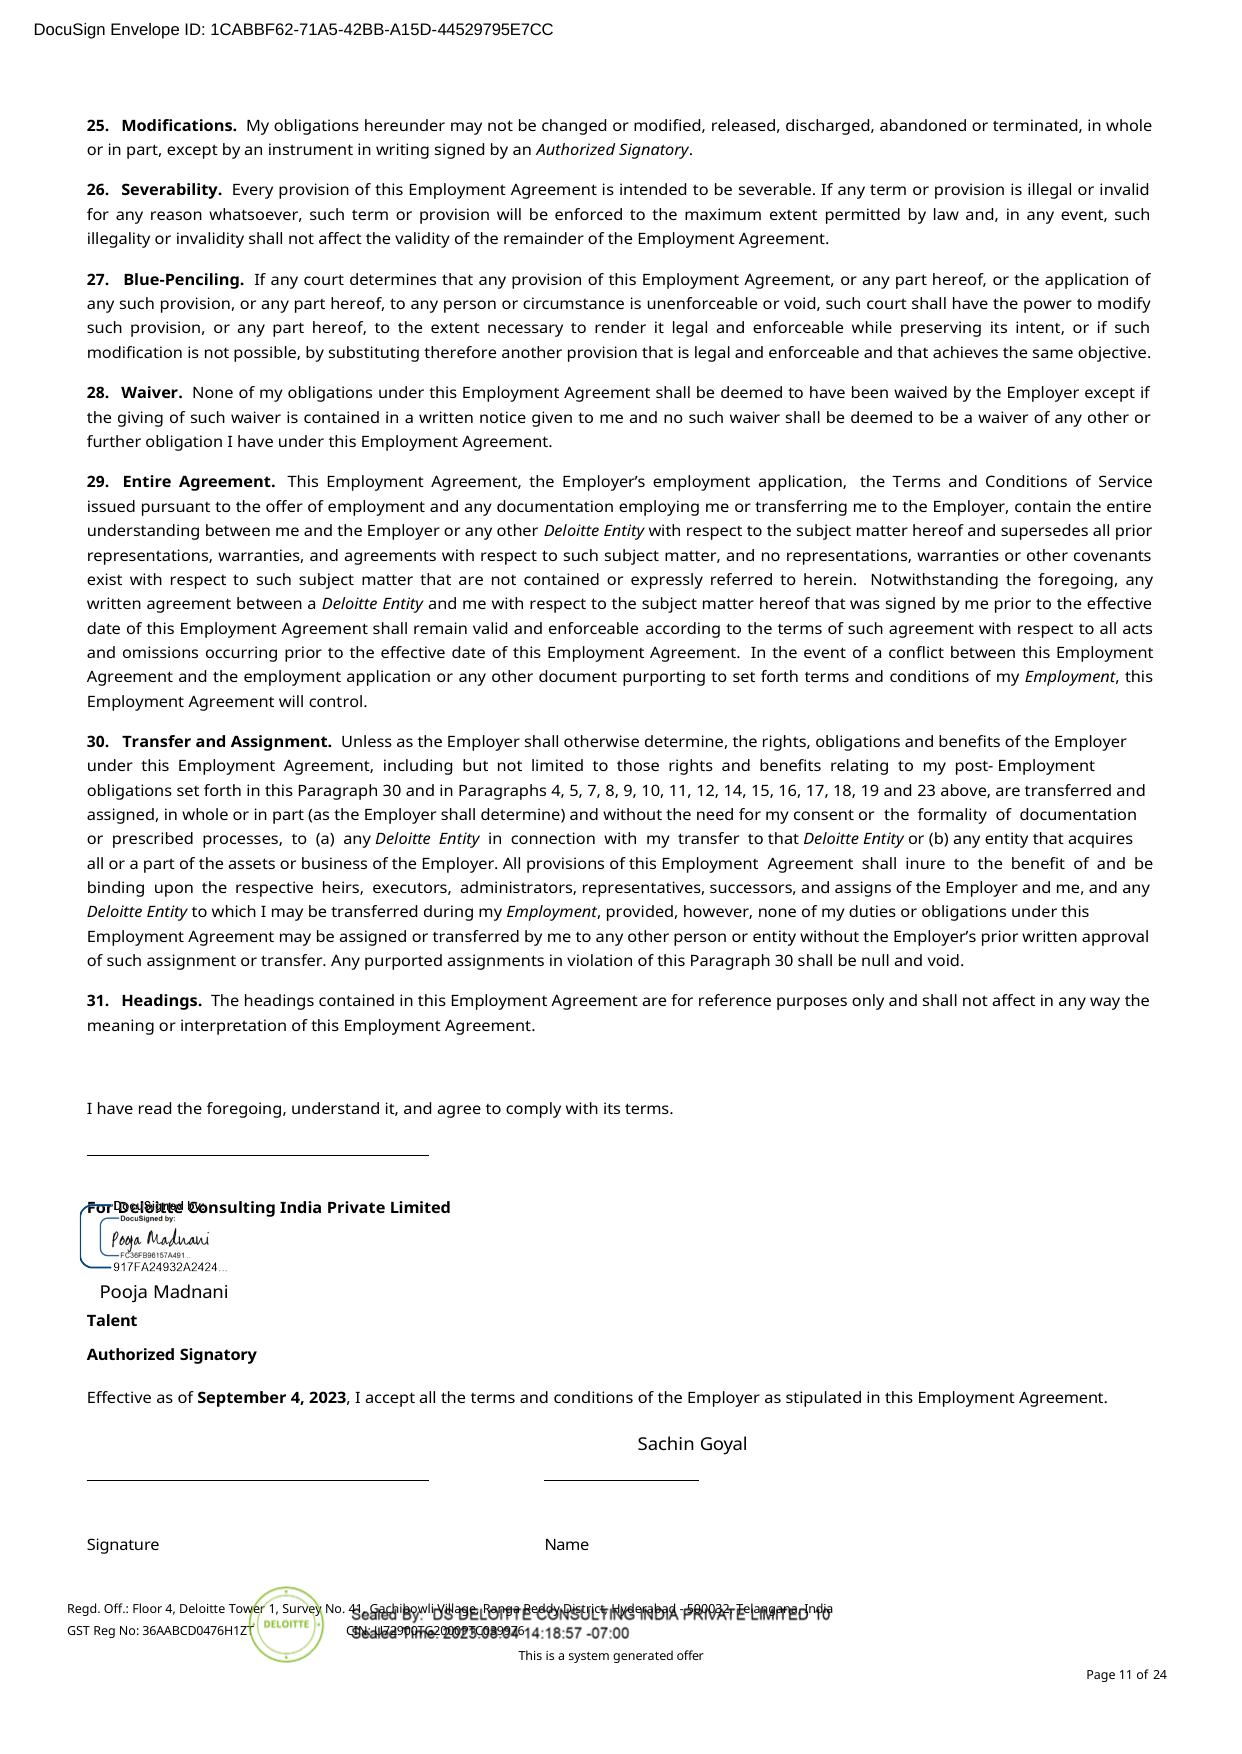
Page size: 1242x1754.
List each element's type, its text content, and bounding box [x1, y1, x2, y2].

text I have read the foregoing, understand it, and agree to comply with its terms. [87, 1098, 1192, 1119]
picture [79, 1198, 243, 1274]
list Modifications. My obligations hereunder may not be changed or modified, released, discharged, abandoned or terminated, in whole or in part, except by an instrument in writing signed by an Authorized Signatory. [87, 114, 1153, 160]
text Signature Name [87, 1534, 1192, 1555]
picture [235, 1556, 856, 1685]
list Entire Agreement. This Employment Agreement, the Employer’s employment application, the Terms and Conditions of Service issued pursuant to the offer of employment and any documentation employing me or transferring me to the Employer, contain the entire understanding between me and the Employer or any other Deloitte Entity with respect to the subject matter hereof and supersedes all prior representations, warranties, and agreements with respect to such subject matter, and no representations, warranties or other covenants exist with respect to such subject matter that are not contained or expressly referred to herein. Notwithstanding the foregoing, any written agreement between a Deloitte Entity and me with respect to the subject matter hereof that was signed by me prior to the effective date of this Employment Agreement shall remain valid and enforceable according to the terms of such agreement with respect to all acts and omissions occurring prior to the effective date of this Employment Agreement. In the event of a conflict between this Employment Agreement and the employment application or any other document purporting to set forth terms and conditions of my Employment, this Employment Agreement will control. [87, 471, 1153, 712]
text For Deloitte Consulting India Private Limited [87, 1197, 1192, 1218]
list Waiver. None of my obligations under this Employment Agreement shall be deemed to have been waived by the Employer except if the giving of such waiver is contained in a written notice given to me and no such waiver shall be deemed to be a waiver of any other or further obligation I have under this Employment Agreement. [87, 382, 1152, 452]
text Effective as of September 4, 2023, I accept all the terms and conditions of the Employer as stipulated in this Employment Agreement. [87, 1387, 1156, 1408]
list Headings. The headings contained in this Employment Agreement are for reference purposes only and shall not affect in any way the meaning or interpretation of this Employment Agreement. [87, 990, 1153, 1036]
list Blue-Penciling. If any court determines that any provision of this Employment Agreement, or any part hereof, or the application of any such provision, or any part hereof, to any person or circumstance is unenforceable or void, such court shall have the power to modify such provision, or any part hereof, to the extent necessary to render it legal and enforceable while preserving its intent, or if such modification is not possible, by substituting therefore another provision that is legal and enforceable and that achieves the same objective. [87, 268, 1152, 363]
text Talent [87, 1309, 1192, 1331]
subtitle Sachin Goyal [221, 1432, 1164, 1456]
list Severability. Every provision of this Employment Agreement is intended to be severable. If any term or provision is illegal or invalid for any reason whatsoever, such term or provision will be enforced to the maximum extent permitted by law and, in any event, such illegality or invalidity shall not affect the validity of the remainder of the Employment Agreement. [87, 179, 1152, 249]
list Transfer and Assignment. Unless as the Employer shall otherwise determine, the rights, obligations and benefits of the Employer under this Employment Agreement, including but not limited to those rights and benefits relating to my post- Employment obligations set forth in this Paragraph 30 and in Paragraphs 4, 5, 7, 8, 9, 10, 11, 12, 14, 15, 16, 17, 18, 19 and 23 above, are transferred and assigned, in whole or in part (as the Employer shall determine) and without the need for my consent or the formality of documentation or prescribed processes, to (a) any Deloitte Entity in connection with my transfer to that Deloitte Entity or (b) any entity that acquires all or a part of the assets or business of the Employer. All provisions of this Employment Agreement shall inure to the benefit of and be binding upon the respective heirs, executors, administrators, representatives, successors, and assigns of the Employer and me, and any Deloitte Entity to which I may be transferred during my Employment, provided, however, none of my duties or obligations under this Employment Agreement may be assigned or transferred by me to any other person or entity without the Employer’s prior written approval of such assignment or transfer. Any purported assignments in violation of this Paragraph 30 shall be null and void. [87, 731, 1153, 971]
subtitle Pooja Madnani [99, 1280, 1192, 1304]
text Authorized Signatory [87, 1344, 1192, 1365]
